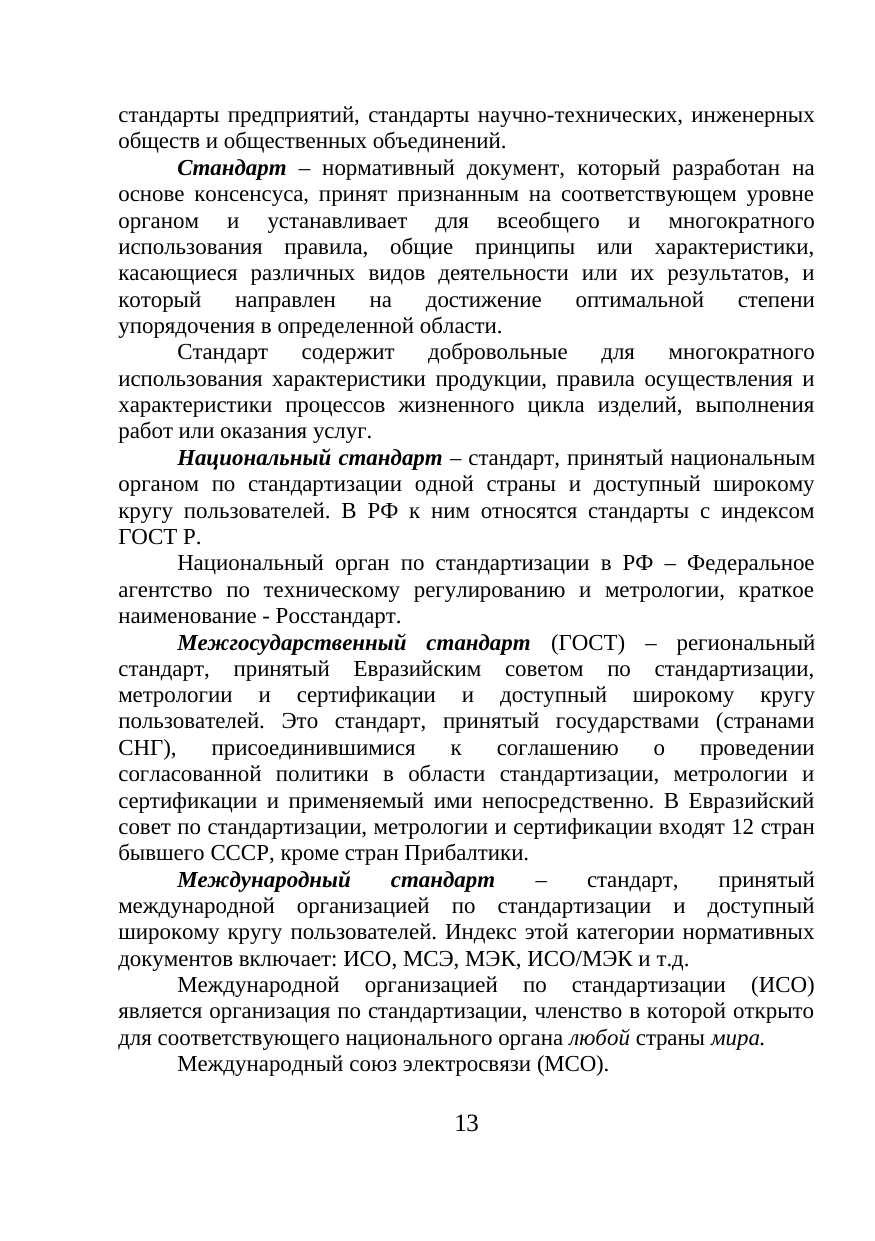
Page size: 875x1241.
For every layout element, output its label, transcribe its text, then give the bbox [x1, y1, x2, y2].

text Международный союз электросвязи (МСО). [177, 1050, 874, 1076]
text Национальный орган по стандартизации в РФ – Федеральное агентство по техническому регулированию и метрологии, краткое наименование - Росстандарт. [118, 549, 815, 628]
text Международной организацией по стандартизации (ИСО) является организация по стандартизации, членство в которой открыто для соответствующего национального органа любой страны мира. [118, 971, 815, 1050]
text Межгосударственный стандарт (ГОСТ) – региональный стандарт, принятый Евразийским советом по стандартизации, метрологии и сертификации и доступный широкому кругу пользователей. Это стандарт, принятый государствами (странами СНГ), присоединившимися к соглашению о проведении согласованной политики в области стандартизации, метрологии и сертификации и применяемый ими непосредственно. В Евразийский совет по стандартизации, метрологии и сертификации входят 12 стран бывшего СССР, кроме стран Прибалтики. [118, 628, 816, 866]
text Стандарт – нормативный документ, который разработан на основе консенсуса, принят признанным на соответствующем уровне органом и устанавливает для всеобщего и многократного использования правила, общие принципы или характеристики, касающиеся различных видов деятельности или их результатов, и который направлен на достижение оптимальной степени упорядочения в определенной области. [118, 154, 815, 338]
text Международный стандарт – стандарт, принятый международной организацией по стандартизации и доступный широкому кругу пользователей. Индекс этой категории нормативных документов включает: ИСО, МСЭ, МЭК, ИСО/МЭК и т.д. [118, 866, 815, 971]
text Стандарт содержит добровольные для многократного использования характеристики продукции, правила осуществления и характеристики процессов жизненного цикла изделий, выполнения работ или оказания услуг. [118, 338, 816, 444]
text Национальный стандарт – стандарт, принятый национальным органом по стандартизации одной страны и доступный широкому кругу пользователей. В РФ к ним относятся стандарты с индексом ГОСТ Р. [118, 444, 816, 549]
text стандарты предприятий, стандарты научно-технических, инженерных обществ и общественных объединений. [118, 101, 816, 154]
